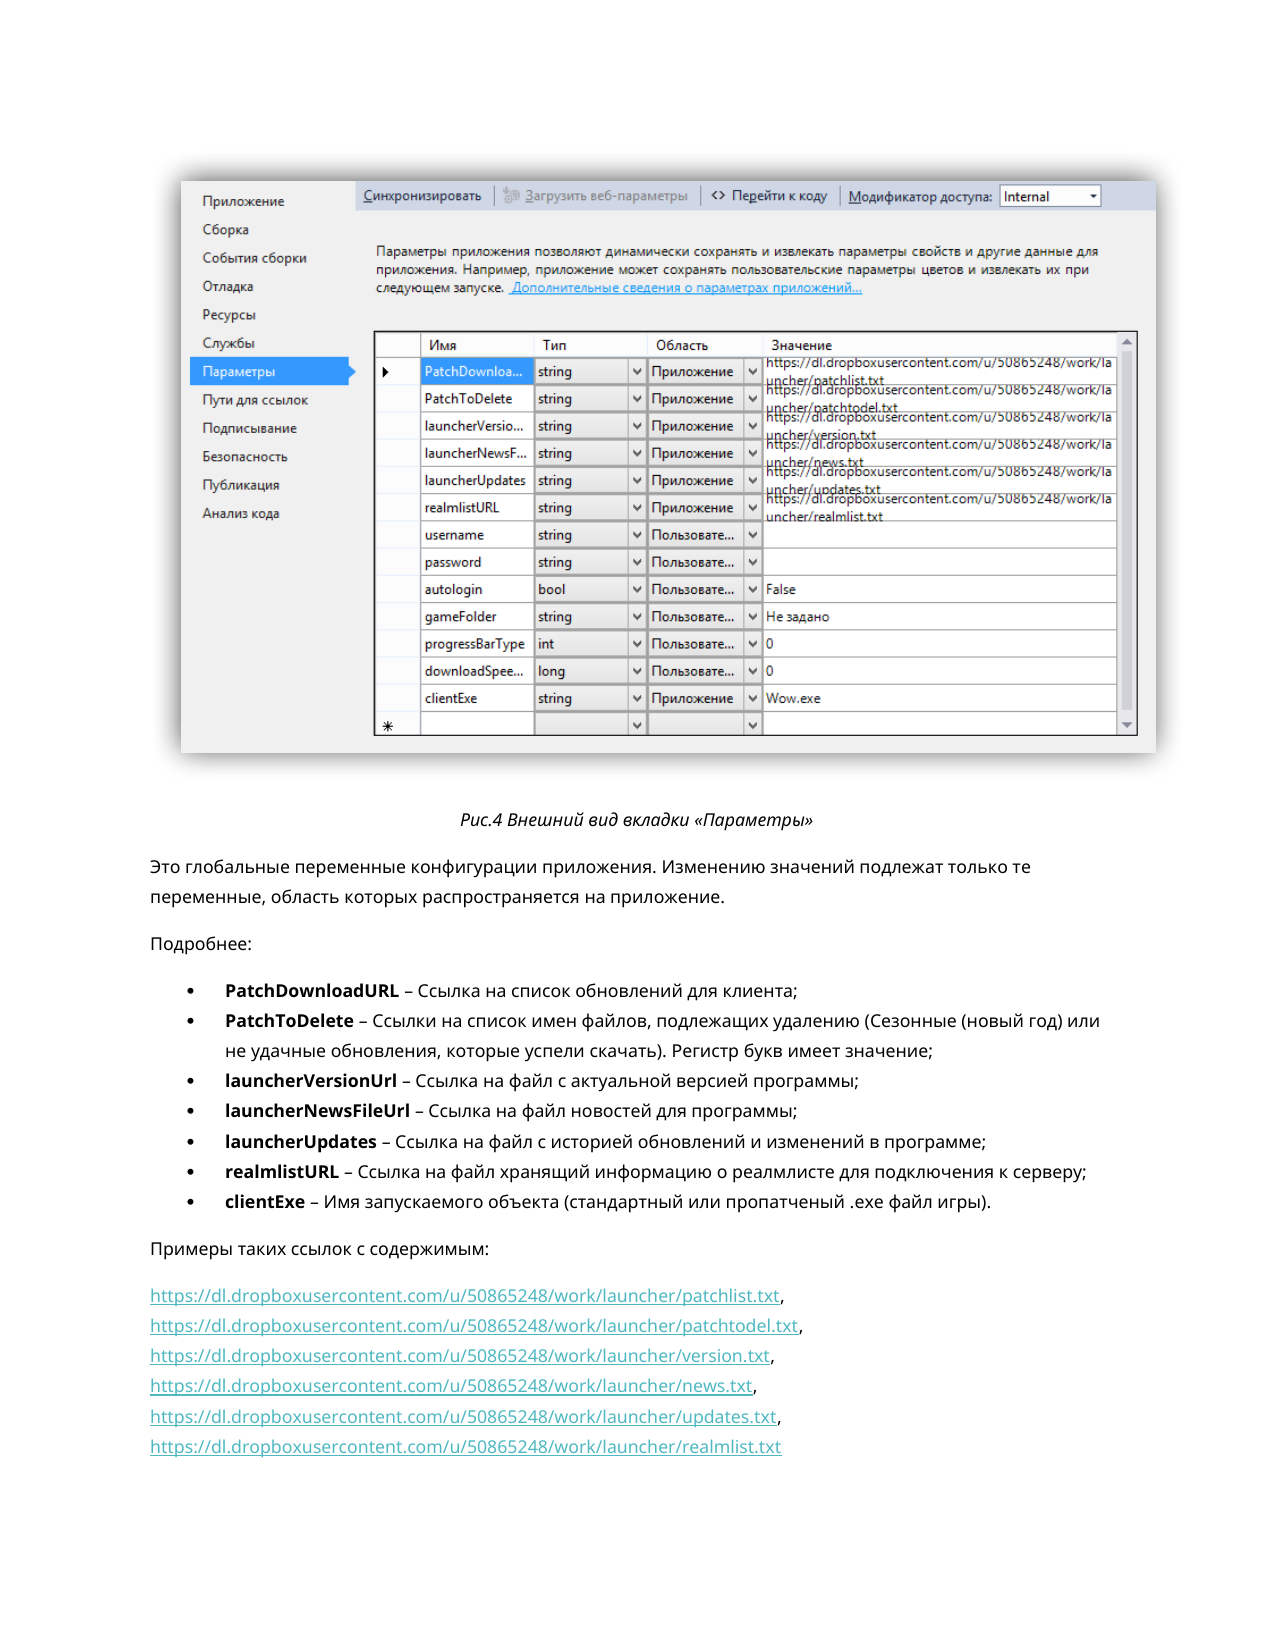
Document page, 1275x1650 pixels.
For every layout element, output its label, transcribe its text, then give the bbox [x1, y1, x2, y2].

text Рис.4 Внешний вид вкладки «Параметры» [150, 807, 1125, 831]
list launcherNewsFileUrl – Ссылка на файл новостей для программы; [187, 1099, 1125, 1123]
list launcherUpdates – Ссылка на файл с историей обновлений и изменений в программе; [187, 1129, 1125, 1153]
list launcherVersionUrl – Ссылка на файл с актуальной версией программы; [187, 1069, 1125, 1093]
list PatchDownloadURL – Ссылка на список обновлений для клиента; [187, 978, 1125, 1002]
text https://dl.dropboxusercontent.com/u/50865248/work/launcher/patchlist.txt, https://dl.dropboxusercontent.com/u/50865248/work/launcher/patchtodel.txt, https://dl.dropboxusercontent.com/u/50865248/work/launcher/version.txt, https://dl.dropboxusercontent.com/u/50865248/work/launcher/news.txt, https://dl.dropboxusercontent.com/u/50865248/work/launcher/updates.txt, https://dl.dropboxusercontent.com/u/50865248/work/launcher/realmlist.txt [150, 1283, 1125, 1458]
picture [181, 181, 1156, 753]
list PatchToDelete – Ссылки на список имен файлов, подлежащих удалению (Сезонные (новый год) или не удачные обновления, которые успели скачать). Регистр букв имеет значение; [187, 1008, 1125, 1063]
list clientExe – Имя запускаемого объекта (стандартный или пропатченый .exe файл игры). [187, 1189, 1125, 1214]
text Подробнее: [150, 931, 1125, 955]
text Примеры таких ссылок с содержимым: [150, 1236, 1125, 1261]
text Это глобальные переменные конфигурации приложения. Изменению значений подлежат только те переменные, область которых распространяется на приложение. [150, 854, 1125, 908]
list realmlistURL – Ссылка на файл хранящий информацию о реалмлисте для подключения к серверу; [187, 1159, 1125, 1183]
